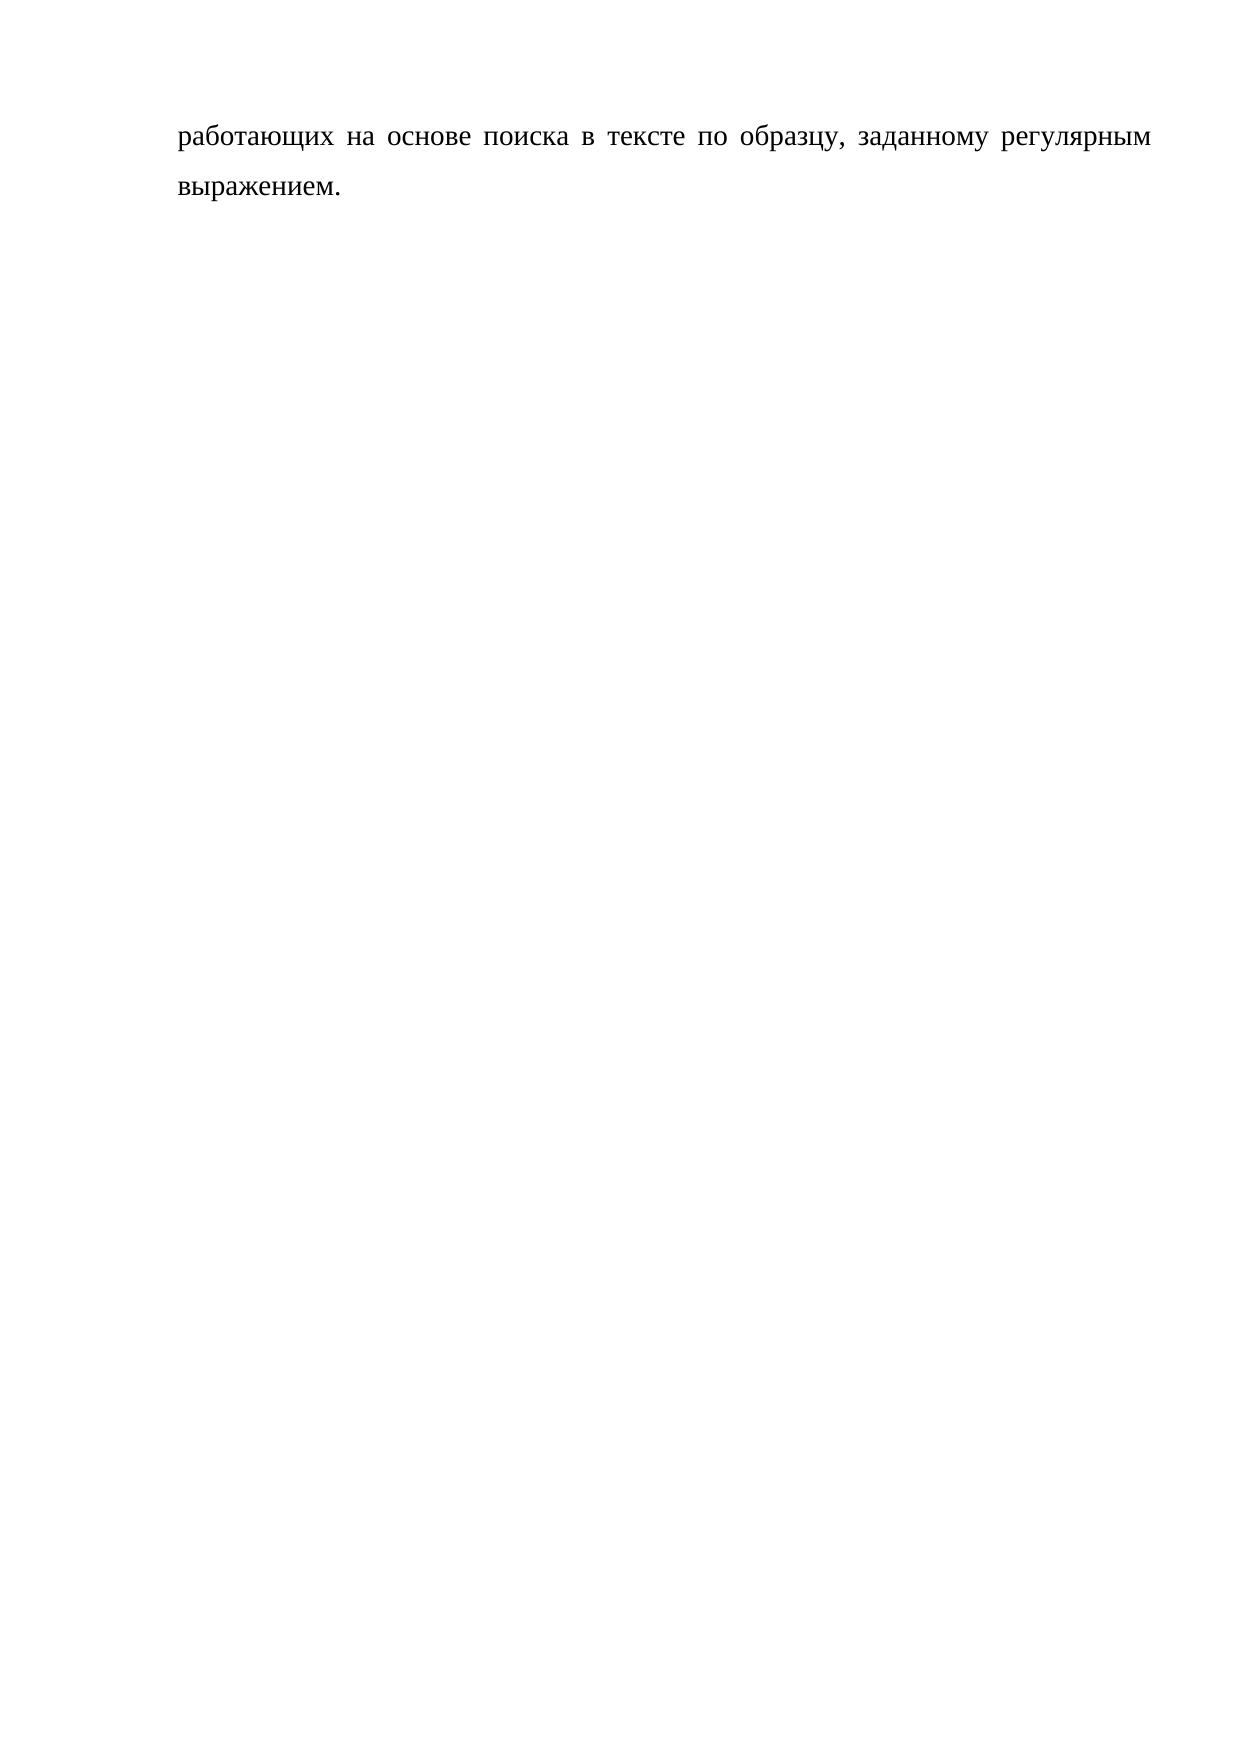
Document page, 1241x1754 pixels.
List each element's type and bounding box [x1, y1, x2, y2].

text [177, 118, 1152, 202]
